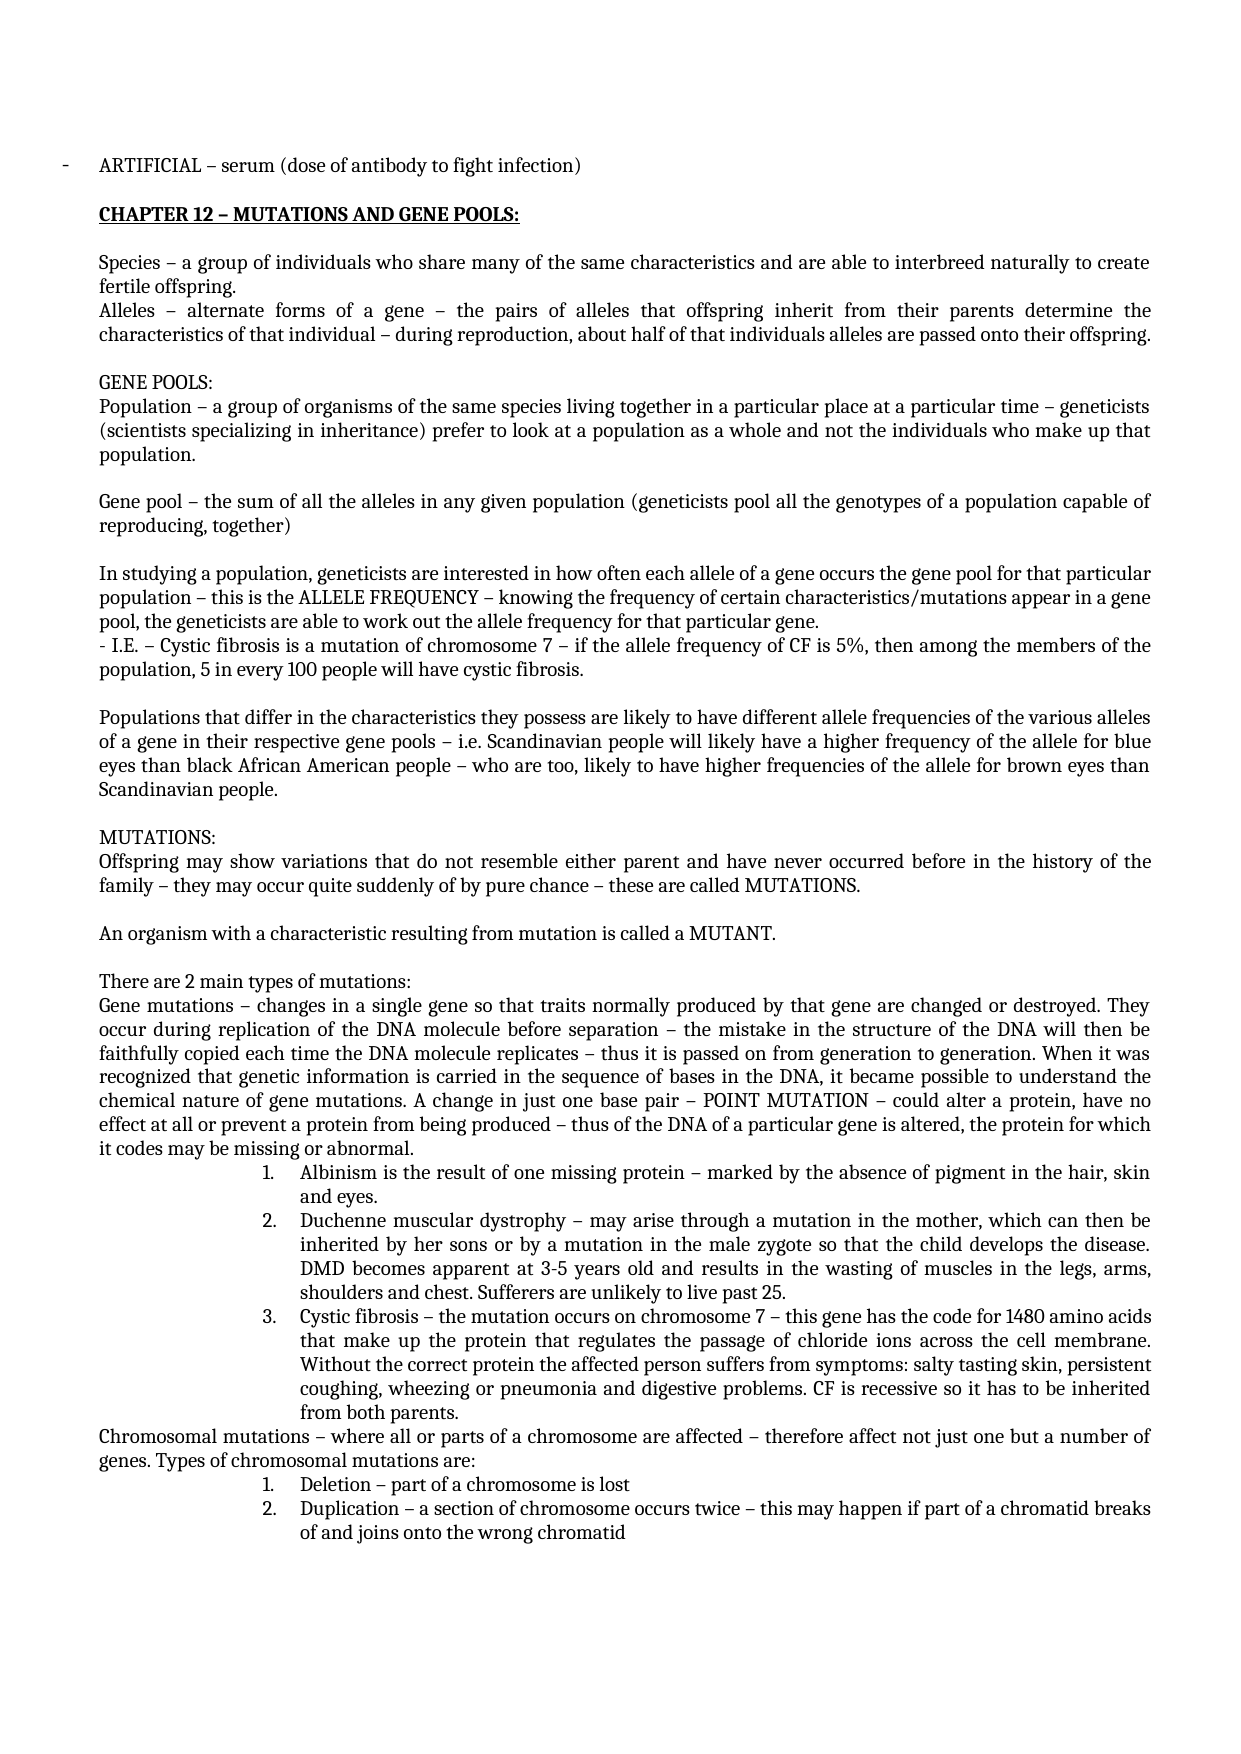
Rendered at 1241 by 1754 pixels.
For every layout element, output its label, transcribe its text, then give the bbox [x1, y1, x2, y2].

list GENE POOLS: [99, 370, 1152, 394]
list Chromosomal mutations – where all or parts of a chromosome are affected – therefore affect not just one but a number of genes. Types of chromosomal mutations are: [99, 1424, 1152, 1472]
list Cystic fibrosis – the mutation occurs on chromosome 7 – this gene has the code for 1480 amino acids that make up the protein that regulates the passage of chloride ions across the cell membrane. Without the correct protein the affected person suffers from symptoms: salty tasting skin, persistent coughing, wheezing or pneumonia and digestive problems. CF is recessive so it has to be inherited from both parents. [262, 1305, 1152, 1424]
list MUTATIONS: [99, 826, 1152, 849]
list CHAPTER 12 – MUTATIONS AND GENE POOLS: [99, 203, 1152, 227]
list Gene pool – the sum of all the alleles in any given population (geneticists pool all the genotypes of a population capable of reproducing, together) [99, 490, 1152, 538]
list Gene mutations – changes in a single gene so that traits normally produced by that gene are changed or destroyed. They occur during replication of the DNA molecule before separation – the mistake in the structure of the DNA will then be faithfully copied each time the DNA molecule replicates – thus it is passed on from generation to generation. When it was recognized that genetic information is carried in the sequence of bases in the DNA, it became possible to understand the chemical nature of gene mutations. A change in just one base pair – POINT MUTATION – could alter a protein, have no effect at all or prevent a protein from being produced – thus of the DNA of a particular gene is altered, the protein for which it codes may be missing or abnormal. [99, 993, 1152, 1161]
list - I.E. – Cystic fibrosis is a mutation of chromosome 7 – if the allele frequency of CF is 5%, then among the members of the population, 5 in every 100 people will have cystic fibrosis. [99, 634, 1152, 682]
list Populations that differ in the characteristics they possess are likely to have different allele frequencies of the various alleles of a gene in their respective gene pools – i.e. Scandinavian people will likely have a higher frequency of the allele for blue eyes than black African American people – who are too, likely to have higher frequencies of the allele for brown eyes than Scandinavian people. [99, 706, 1152, 802]
list Duchenne muscular dystrophy – may arise through a mutation in the mother, which can then be inherited by her sons or by a mutation in the male zygote so that the child develops the disease. DMD becomes apparent at 3-5 years old and results in the wasting of muscles in the legs, arms, shoulders and chest. Sufferers are unlikely to live past 25. [262, 1209, 1152, 1305]
list Alleles – alternate forms of a gene – the pairs of alleles that offspring inherit from their parents determine the characteristics of that individual – during reproduction, about half of that individuals alleles are passed onto their offspring. [99, 298, 1152, 346]
list There are 2 main types of mutations: [99, 969, 1152, 993]
list An organism with a characteristic resulting from mutation is called a MUTANT. [99, 921, 1152, 945]
list Population – a group of organisms of the same species living together in a particular place at a particular time – geneticists (scientists specializing in inheritance) prefer to look at a population as a whole and not the individuals who make up that population. [99, 394, 1152, 466]
list Albinism is the result of one missing protein – marked by the absence of pigment in the hair, skin and eyes. [262, 1161, 1152, 1209]
list In studying a population, geneticists are interested in how often each allele of a gene occurs the gene pool for that particular population – this is the ALLELE FREQUENCY – knowing the frequency of certain characteristics/mutations appear in a gene pool, the geneticists are able to work out the allele frequency for that particular gene. [99, 562, 1152, 634]
list Offspring may show variations that do not resemble either parent and have never occurred before in the history of the family – they may occur quite suddenly of by pure chance – these are called MUTATIONS. [99, 849, 1152, 897]
list ARTIFICIAL – serum (dose of antibody to fight infection) [61, 150, 1152, 179]
list Duplication – a section of chromosome occurs twice – this may happen if part of a chromatid breaks of and joins onto the wrong chromatid [262, 1496, 1152, 1544]
list Species – a group of individuals who share many of the same characteristics and are able to interbreed naturally to create fertile offspring. [99, 251, 1152, 298]
list Deletion – part of a chromosome is lost [262, 1472, 1152, 1496]
